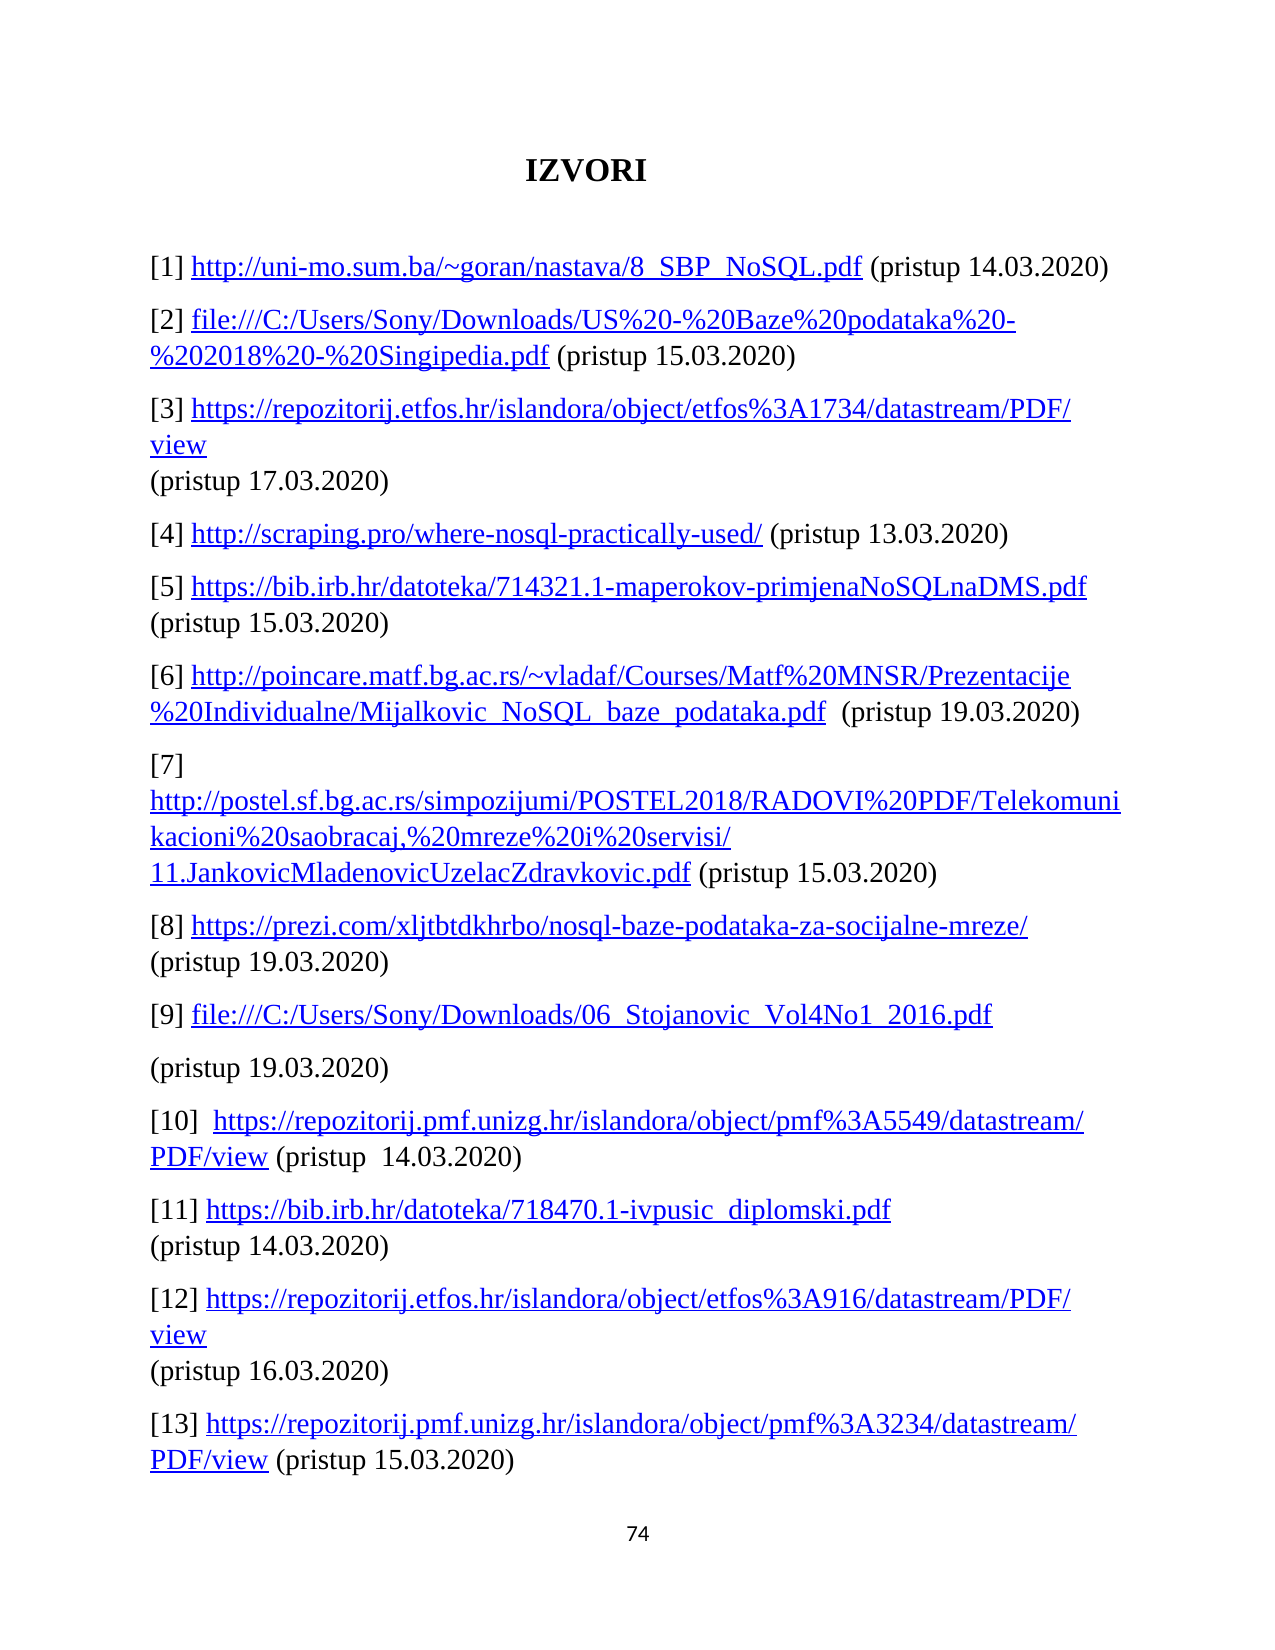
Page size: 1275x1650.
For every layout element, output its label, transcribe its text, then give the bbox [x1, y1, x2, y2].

text [3] https://repozitorij.etfos.hr/islandora/object/etfos%3A1734/datastream/PDF/view (pristup 17.03.2020) [150, 391, 1125, 497]
text [13] https://repozitorij.pmf.unizg.hr/islandora/object/pmf%3A3234/datastream/PDF/view (pristup 15.03.2020) [150, 1406, 1125, 1476]
text [11] https://bib.irb.hr/datoteka/718470.1-ivpusic_diplomski.pdf (pristup 14.03.2020) [150, 1192, 1125, 1261]
text [12] https://repozitorij.etfos.hr/islandora/object/etfos%3A916/datastream/PDF/view (pristup 16.03.2020) [150, 1281, 1125, 1387]
text [6] http://poincare.matf.bg.ac.rs/~vladaf/Courses/Matf%20MNSR/Prezentacije%20Individualne/Mijalkovic_NoSQL_baze_podataka.pdf (pristup 19.03.2020) [150, 658, 1125, 728]
text (pristup 19.03.2020) [150, 1050, 1125, 1083]
text [9] file:///C:/Users/Sony/Downloads/06_Stojanovic_Vol4No1_2016.pdf [150, 997, 1125, 1031]
text [5] https://bib.irb.hr/datoteka/714321.1-maperokov-primjenaNoSQLnaDMS.pdf (pristup 15.03.2020) [150, 569, 1125, 639]
text [7] http://postel.sf.bg.ac.rs/simpozijumi/POSTEL2018/RADOVI%20PDF/Telekomunikacioni%20saobracaj,%20mreze%20i%20servisi/11.JankovicMladenovicUzelacZdravkovic.pdf (pristup 15.03.2020) [150, 747, 1125, 889]
text [4] http://scraping.pro/where-nosql-practically-used/ (pristup 13.03.2020) [150, 516, 1125, 550]
text [2] file:///C:/Users/Sony/Downloads/US%20-%20Baze%20podataka%20-%202018%20-%20Singipedia.pdf (pristup 15.03.2020) [150, 302, 1125, 372]
text [8] https://prezi.com/xljtbtdkhrbo/nosql-baze-podataka-za-socijalne-mreze/ (pristup 19.03.2020) [150, 908, 1125, 978]
text [1] http://uni-mo.sum.ba/~goran/nastava/8_SBP_NoSQL.pdf (pristup 14.03.2020) [150, 249, 1125, 283]
subtitle IZVORI [150, 150, 1125, 188]
text [10] https://repozitorij.pmf.unizg.hr/islandora/object/pmf%3A5549/datastream/PDF/view (pristup 14.03.2020) [150, 1103, 1125, 1172]
